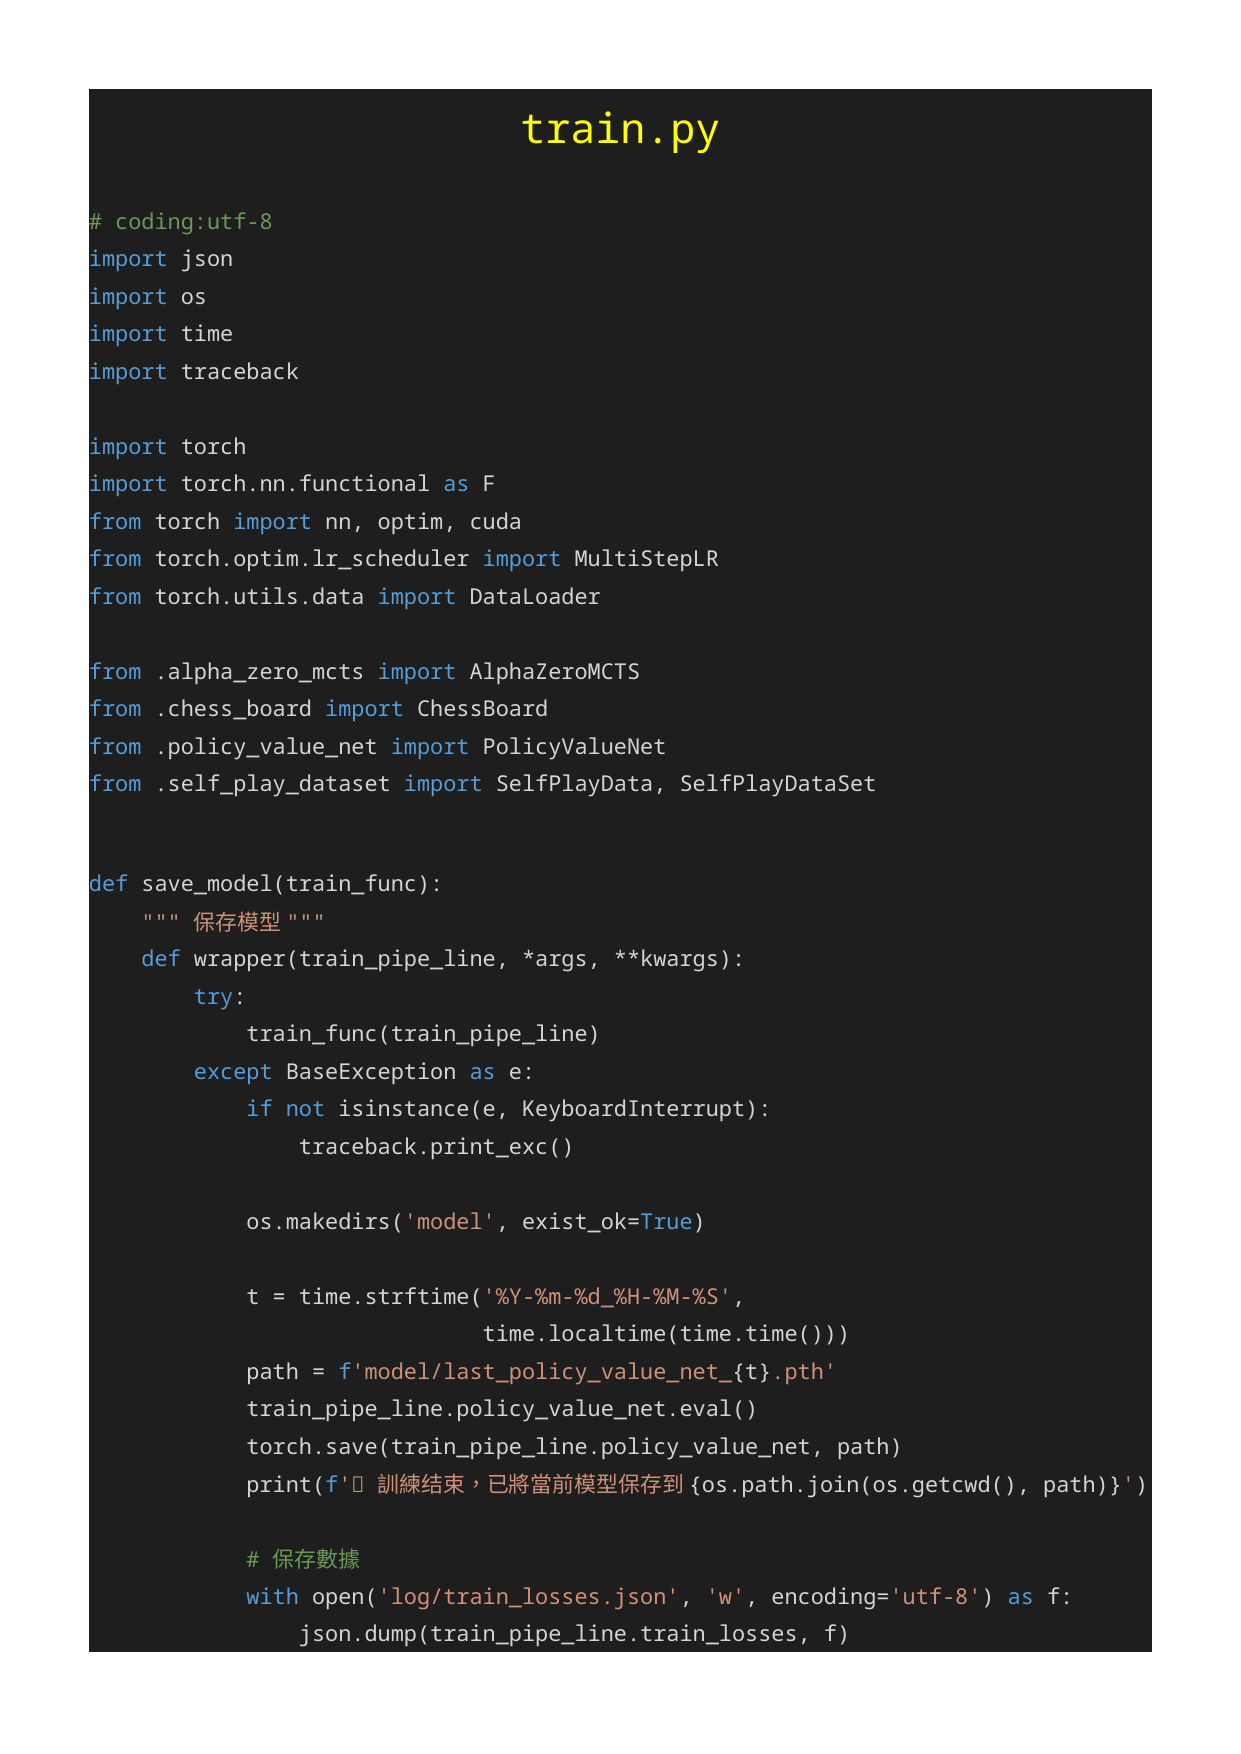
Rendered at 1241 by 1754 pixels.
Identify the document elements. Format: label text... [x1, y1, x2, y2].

text try: [89, 977, 1152, 1014]
text t = time.strftime('%Y-%m-%d_%H-%M-%S', [89, 1277, 1152, 1314]
text train.py [89, 89, 1152, 164]
text train_func(train_pipe_line) [89, 1014, 1152, 1052]
text from torch import nn, optim, cuda [89, 502, 1152, 539]
text except BaseException as e: [89, 1052, 1152, 1089]
text from .self_play_dataset import SelfPlayData, SelfPlayDataSet [89, 764, 1152, 802]
text os.makedirs('model', exist_ok=True) [89, 1202, 1152, 1239]
text from .policy_value_net import PolicyValueNet [89, 727, 1152, 764]
text # 保存數據 [89, 1539, 1152, 1577]
text from torch.optim.lr_scheduler import MultiStepLR [89, 539, 1152, 577]
text from .chess_board import ChessBoard [89, 689, 1152, 727]
text traceback.print_exc() [89, 1127, 1152, 1164]
text """ 保存模型 """ [89, 902, 1152, 939]
text import json [89, 239, 1152, 277]
text time.localtime(time.time())) [89, 1314, 1152, 1352]
text if not isinstance(e, KeyboardInterrupt): [89, 1089, 1152, 1127]
text import torch [89, 427, 1152, 464]
text from .alpha_zero_mcts import AlphaZeroMCTS [89, 652, 1152, 689]
text import traceback [89, 352, 1152, 389]
text with open('log/train_losses.json', 'w', encoding='utf-8') as f: [89, 1577, 1152, 1614]
text path = f'model/last_policy_value_net_{t}.pth' [89, 1352, 1152, 1389]
text import os [89, 277, 1152, 314]
text train_pipe_line.policy_value_net.eval() [89, 1389, 1152, 1427]
text import time [89, 314, 1152, 352]
text from torch.utils.data import DataLoader [89, 577, 1152, 614]
text import torch.nn.functional as F [89, 464, 1152, 502]
text torch.save(train_pipe_line.policy_value_net, path) [89, 1427, 1152, 1464]
text json.dump(train_pipe_line.train_losses, f) [89, 1614, 1152, 1652]
text def save_model(train_func): [89, 864, 1152, 902]
text # coding:utf-8 [89, 202, 1152, 239]
text print(f'🎉 訓練结束，已將當前模型保存到 {os.path.join(os.getcwd(), path)}') [89, 1464, 1152, 1502]
text def wrapper(train_pipe_line, *args, **kwargs): [89, 939, 1152, 977]
